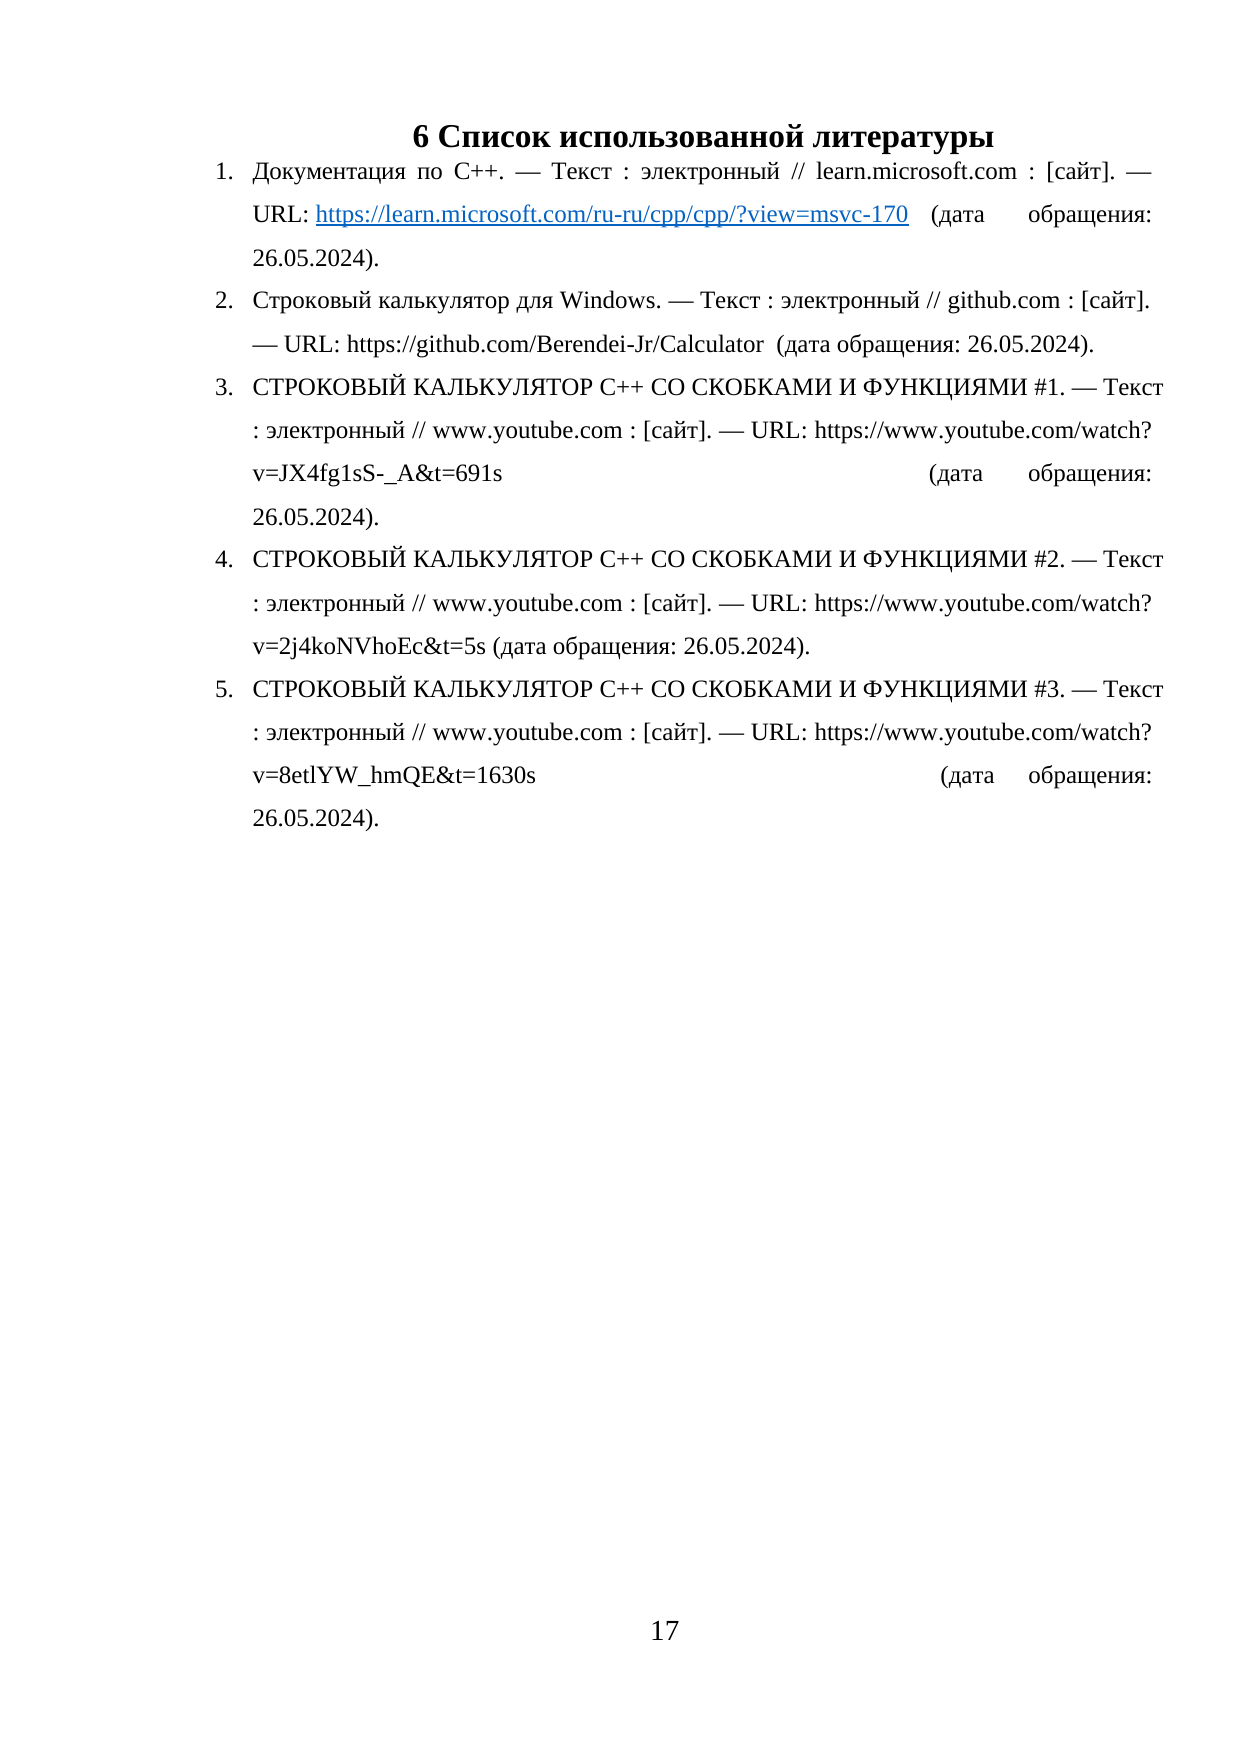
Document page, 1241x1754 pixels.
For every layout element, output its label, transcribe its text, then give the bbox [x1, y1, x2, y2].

text — URL: https://github.com/Berendei-Jr/Calculator (дата обращения: 26.05.2024). [252, 329, 1236, 358]
text : электронный // www.youtube.com : [сайт]. — URL: https://www.youtube.com/watch?v=8etlYW_hmQE&t=1630s (дата обращения: 26.05.2024). [252, 717, 1152, 832]
list Документация по С++. — Текст : электронный // learn.microsoft.com : [сайт]. — URL: https://learn.microsoft.com/ru-ru/cpp/cpp/?view=msvc-170 (дата обращения: 26.05.2024). [215, 156, 1152, 271]
list СТРОКОВЫЙ КАЛЬКУЛЯТОР С++ СО СКОБКАМИ И ФУНКЦИЯМИ #1. — Текст [215, 372, 1236, 401]
text 6 Список использованной литературы [217, 116, 1190, 154]
list Строковый калькулятор для Windows. — Текст : электронный // github.com : [сайт]. [215, 286, 1236, 314]
list СТРОКОВЫЙ КАЛЬКУЛЯТОР С++ СО СКОБКАМИ И ФУНКЦИЯМИ #3. — Текст [215, 674, 1236, 703]
text : электронный // www.youtube.com : [сайт]. — URL: https://www.youtube.com/watch?v=JX4fg1sS-_A&t=691s (дата обращения: 26.05.2024). [252, 415, 1152, 530]
text : электронный // www.youtube.com : [сайт]. — URL: https://www.youtube.com/watch?v=2j4koNVhoEc&t=5s (дата обращения: 26.05.2024). [252, 588, 1152, 660]
list СТРОКОВЫЙ КАЛЬКУЛЯТОР С++ СО СКОБКАМИ И ФУНКЦИЯМИ #2. — Текст [215, 545, 1236, 573]
